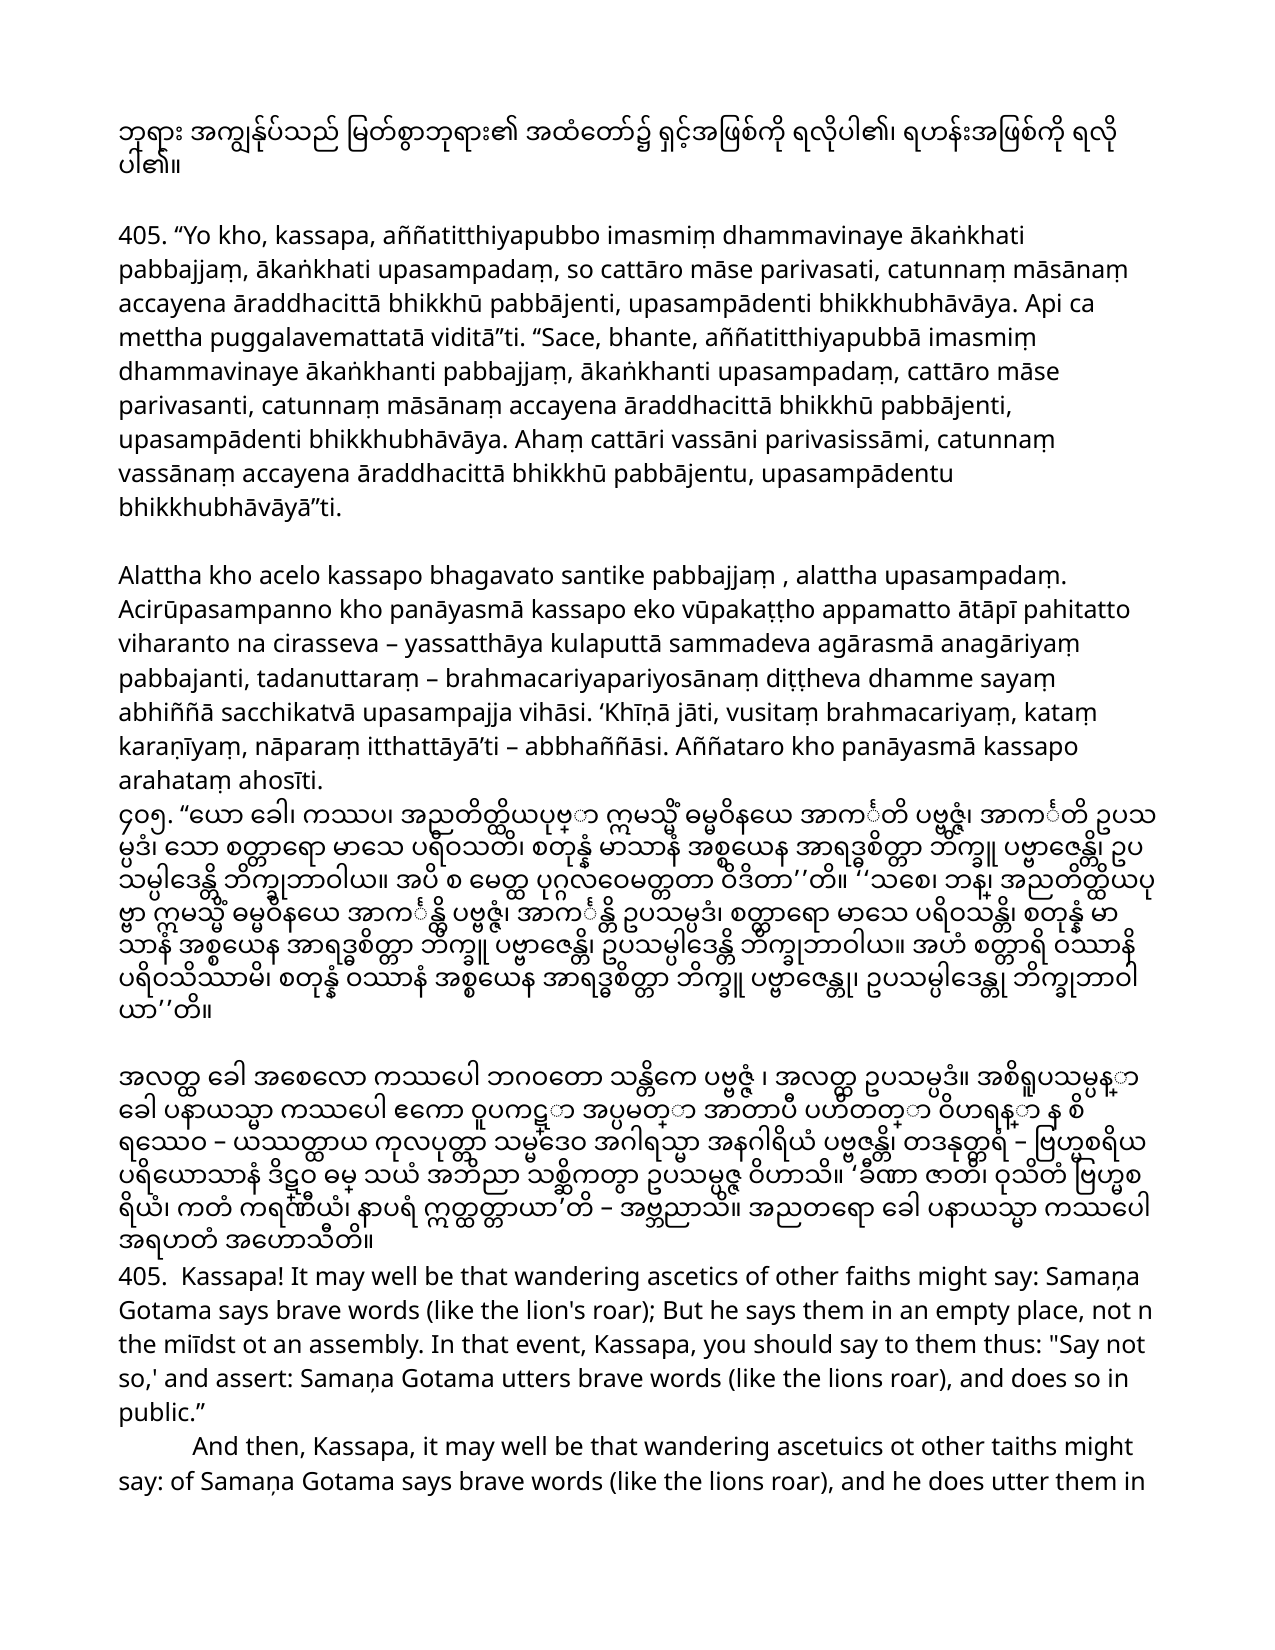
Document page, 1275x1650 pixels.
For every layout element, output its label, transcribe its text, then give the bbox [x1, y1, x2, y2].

text အလတ္ထ ခေါ အစေလော ကဿပေါ ဘဂဝတော သန္တိကေ ပဗ္ဗဇ္ဇံ ၊ အလတ္ထ ဥပသမ္ပဒံ။ အစိရူပသမ္ပန္နော ခေါ ပနာယသ္မာ ကဿပေါ ဧကော ဝူပကဋ္ဌော အပ္ပမတ္တော အာတာပီ ပဟိတတ္တော ဝိဟရန္တော န စိရဿေဝ – ယဿတ္ထာယ ကုလပုတ္တာ သမ္မဒေဝ အဂါရသ္မာ အနဂါရိယံ ပဗ္ဗဇန္တိ၊ တဒနုတ္တရံ – ဗြဟ္မစရိယပရိယောသာနံ ဒိဋ္ဌေဝ ဓမ္မေ သယံ အဘိညာ သစ္ဆိကတွာ ဥပသမ္ပဇ္ဇ ဝိဟာသိ။ ‘ခီဏာ ဇာတိ၊ ဝုသိတံ ဗြဟ္မစရိယံ၊ ကတံ ကရဏီယံ၊ နာပရံ ဣတ္ထတ္တာယာ’တိ – အဗ္ဘညာသိ။ အညတရော ခေါ ပနာယသ္မာ ကဿပေါ အရဟတံ အဟောသီတိ။ [118, 1063, 1157, 1259]
text ၄၀၅. ‘‘ယော ခေါ၊ ကဿပ၊ အညတိတ္ထိယပုဗ္ဗော ဣမသ္မိံ ဓမ္မဝိနယေ အာကင်္ခတိ ပဗ္ဗဇ္ဇံ၊ အာကင်္ခတိ ဥပသမ္ပဒံ၊ သော စတ္တာရော မာသေ ပရိဝသတိ၊ စတုန္နံ မာသာနံ အစ္စယေန အာရဒ္ဓစိတ္တာ ဘိက္ခူ ပဗ္ဗာဇေန္တိ၊ ဥပသမ္ပါဒေန္တိ ဘိက္ခုဘာဝါယ။ အပိ စ မေတ္ထ ပုဂ္ဂလဝေမတ္တတာ ဝိဒိတာ’’တိ။ ‘‘သစေ၊ ဘန္တေ၊ အညတိတ္ထိယပုဗ္ဗာ ဣမသ္မိံ ဓမ္မဝိနယေ အာကင်္ခန္တိ ပဗ္ဗဇ္ဇံ၊ အာကင်္ခန္တိ ဥပသမ္ပဒံ၊ စတ္တာရော မာသေ ပရိဝသန္တိ၊ စတုန္နံ မာသာနံ အစ္စယေန အာရဒ္ဓစိတ္တာ ဘိက္ခူ ပဗ္ဗာဇေန္တိ၊ ဥပသမ္ပါဒေန္တိ ဘိက္ခုဘာဝါယ။ အဟံ စတ္တာရိ ဝဿာနိ ပရိဝသိဿာမိ၊ စတုန္နံ ဝဿာနံ အစ္စယေန အာရဒ္ဓစိတ္တာ ဘိက္ခူ ပဗ္ဗာဇေန္တု၊ ဥပသမ္ပါဒေန္တု ဘိက္ခုဘာဝါယာ’’တိ။ [118, 796, 1157, 1029]
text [118, 1429, 1157, 1497]
text Alattha kho acelo kassapo bhagavato santike pabbajjaṃ , alattha upasampadaṃ. Acirūpasampanno kho panāyasmā kassapo eko vūpakaṭṭho appamatto ātāpī pahitatto viharanto na cirasseva – yassatthāya kulaputtā sammadeva agārasmā anagāriyaṃ pabbajanti, tadanuttaraṃ – brahmacariyapariyosānaṃ diṭṭheva dhamme sayaṃ abhiññā sacchikatvā upasampajja vihāsi. ‘Khīṇā jāti, vusitaṃ brahmacariyaṃ, kataṃ karaṇīyaṃ, nāparaṃ itthattāyā’ti – abbhaññāsi. Aññataro kho panāyasmā kassapo arahataṃ ahosīti. [118, 558, 1157, 796]
text 405. ‘‘Yo kho, kassapa, aññatitthiyapubbo imasmiṃ dhammavinaye ākaṅkhati pabbajjaṃ, ākaṅkhati upasampadaṃ, so cattāro māse parivasati, catunnaṃ māsānaṃ accayena āraddhacittā bhikkhū pabbājenti, upasampādenti bhikkhubhāvāya. Api ca mettha puggalavemattatā viditā’’ti. ‘‘Sace, bhante, aññatitthiyapubbā imasmiṃ dhammavinaye ākaṅkhanti pabbajjaṃ, ākaṅkhanti upasampadaṃ, cattāro māse parivasanti, catunnaṃ māsānaṃ accayena āraddhacittā bhikkhū pabbājenti, upasampādenti bhikkhubhāvāya. Ahaṃ cattāri vassāni parivasissāmi, catunnaṃ vassānaṃ accayena āraddhacittā bhikkhū pabbājentu, upasampādentu bhikkhubhāvāyā’’ti. [118, 217, 1157, 524]
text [118, 118, 1157, 183]
text 405. Kassapa! It may well be that wandering ascetics of other faiths might say: Samaņa Gotama says brave words (like the lion's roar); But he says them in an empty place, not n the miīdst ot an assembly. In that event, Kassapa, you should say to them thus: "Say not so,' and assert: Samaņa Gotama utters brave words (like the lions roar), and does so in public.” [118, 1259, 1157, 1429]
